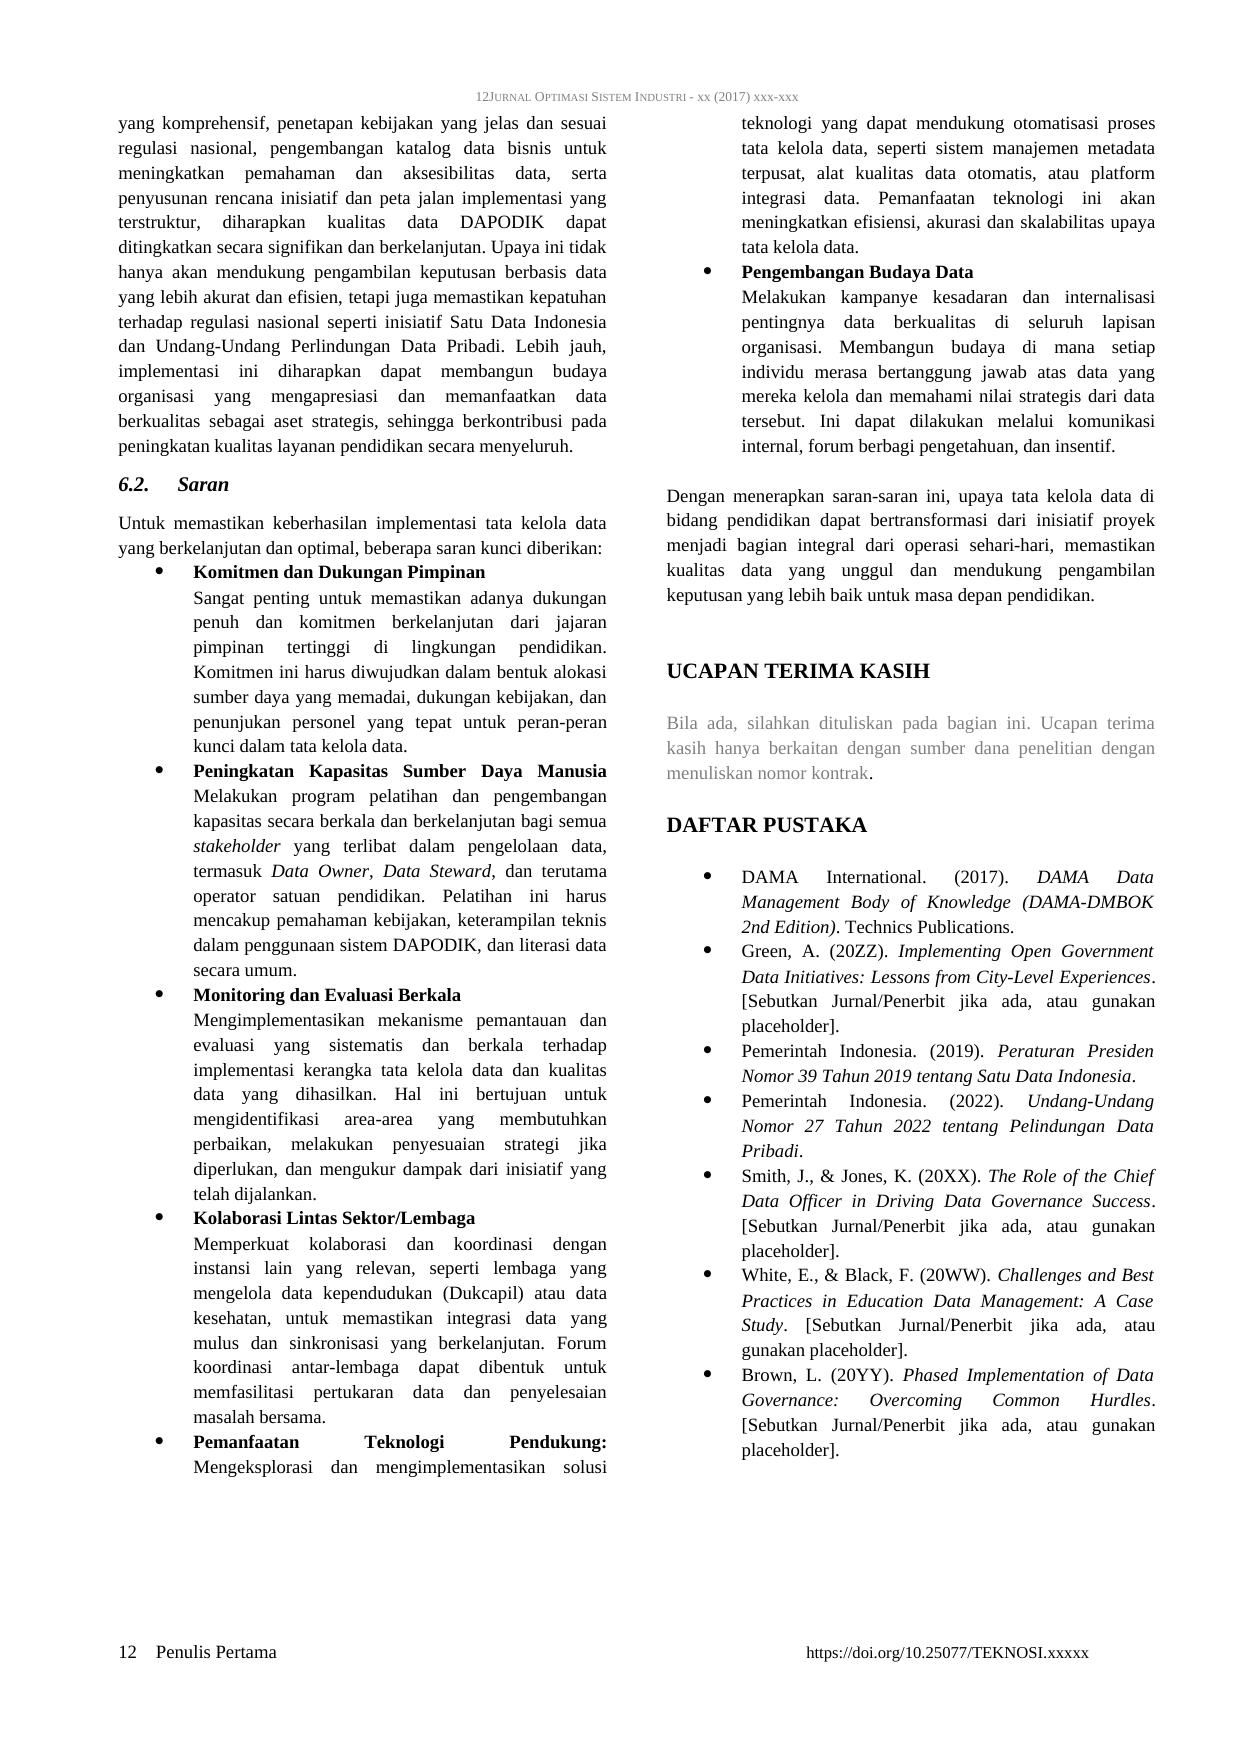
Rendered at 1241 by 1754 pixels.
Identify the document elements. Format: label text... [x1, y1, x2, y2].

text Mengimplementasikan mekanisme pemantauan dan evaluasi yang sistematis dan berkala terhadap implementasi kerangka tata kelola data dan kualitas data yang dihasilkan. Hal ini bertujuan untuk mengidentifikasi area-area yang membutuhkan perbaikan, melakukan penyesuaian strategi jika diperlukan, dan mengukur dampak dari inisiatif yang telah dijalankan. [193, 1009, 607, 1204]
text Bila ada, silahkan dituliskan pada bagian ini. Ucapan terima kasih hanya berkaitan dengan sumber dana penelitian dengan menuliskan nomor kontrak. [666, 712, 1156, 783]
list Peningkatan Kapasitas Sumber Daya Manusia Melakukan program pelatihan dan pengembangan kapasitas secara berkala dan berkelanjutan bagi semua stakeholder yang terlibat dalam pengelolaan data, termasuk Data Owner, Data Steward, dan terutama operator satuan pendidikan. Pelatihan ini harus mencakup pemahaman kebijakan, keterampilan teknis dalam penggunaan sistem DAPODIK, dan literasi data secara umum. [156, 760, 607, 981]
list Pemanfaatan Teknologi Pendukung: Mengeksplorasi dan mengimplementasikan solusi teknologi yang dapat mendukung otomatisasi proses tata kelola data, seperti sistem manajemen metadata terpusat, alat kualitas data otomatis, atau platform integrasi data. Pemanfaatan teknologi ini akan meningkatkan efisiensi, akurasi dan skalabilitas upaya tata kelola data. [156, 1431, 607, 1478]
text Melakukan kampanye kesadaran dan internalisasi pentingnya data berkualitas di seluruh lapisan organisasi. Membangun budaya di mana setiap individu merasa bertanggung jawab atas data yang mereka kelola dan memahami nilai strategis dari data tersebut. Ini dapat dilakukan melalui komunikasi internal, forum berbagi pengetahuan, dan insentif. [741, 286, 1156, 456]
list Pemerintah Indonesia. (2022). Undang-Undang Nomor 27 Tahun 2022 tentang Pelindungan Data Pribadi. [704, 1090, 1156, 1161]
list Komitmen dan Dukungan Pimpinan [156, 561, 607, 583]
list White, E., & Black, F. (20WW). Challenges and Best Practices in Education Data Management: A Case Study. [Sebutkan Jurnal/Penerbit jika ada, atau gunakan placeholder]. [704, 1264, 1156, 1361]
list Green, A. (20ZZ). Implementing Open Government Data Initiatives: Lessons from City-Level Experiences. [Sebutkan Jurnal/Penerbit jika ada, atau gunakan placeholder]. [704, 940, 1156, 1037]
list Monitoring dan Evaluasi Berkala [156, 984, 607, 1006]
list Pengembangan Budaya Data [704, 261, 1156, 283]
text Dengan menerapkan saran-saran ini, upaya tata kelola data di bidang pendidikan dapat bertransformasi dari inisiatif proyek menjadi bagian integral dari operasi sehari-hari, memastikan kualitas data yang unggul dan mendukung pengambilan keputusan yang lebih baik untuk masa depan pendidikan. [666, 484, 1156, 605]
list Brown, L. (20YY). Phased Implementation of Data Governance: Overcoming Common Hurdles. [Sebutkan Jurnal/Penerbit jika ada, atau gunakan placeholder]. [704, 1364, 1156, 1460]
list Kolaborasi Lintas Sektor/Lembaga [156, 1207, 607, 1229]
subtitle Saran [118, 472, 607, 496]
text Sangat penting untuk memastikan adanya dukungan penuh dan komitmen berkelanjutan dari jajaran pimpinan tertinggi di lingkungan pendidikan. Komitmen ini harus diwujudkan dalam bentuk alokasi sumber daya yang memadai, dukungan kebijakan, dan penunjukan personel yang tepat untuk peran-peran kunci dalam tata kelola data. [193, 587, 607, 757]
list Pemanfaatan Teknologi Pendukung: Mengeksplorasi dan mengimplementasikan solusi teknologi yang dapat mendukung otomatisasi proses tata kelola data, seperti sistem manajemen metadata terpusat, alat kualitas data otomatis, atau platform integrasi data. Pemanfaatan teknologi ini akan meningkatkan efisiensi, akurasi dan skalabilitas upaya tata kelola data. [704, 112, 1156, 258]
text Untuk memastikan keberhasilan implementasi tata kelola data yang berkelanjutan dan optimal, beberapa saran kunci diberikan: [118, 512, 607, 558]
subtitle UCAPAN TERIMA KASIH [666, 658, 1156, 683]
text Memperkuat kolaborasi dan koordinasi dengan instansi lain yang relevan, seperti lembaga yang mengelola data kependudukan (Dukcapil) atau data kesehatan, untuk memastikan integrasi data yang mulus dan sinkronisasi yang berkelanjutan. Forum koordinasi antar-lembaga dapat dibentuk untuk memfasilitasi pertukaran data dan penyelesaian masalah bersama. [193, 1232, 607, 1428]
list DAMA International. (2017). DAMA Data Management Body of Knowledge (DAMA-DMBOK 2nd Edition). Technics Publications. [704, 866, 1156, 937]
list Pemerintah Indonesia. (2019). Peraturan Presiden Nomor 39 Tahun 2019 tentang Satu Data Indonesia. [704, 1040, 1156, 1087]
list Smith, J., & Jones, K. (20XX). The Role of the Chief Data Officer in Driving Data Governance Success. [Sebutkan Jurnal/Penerbit jika ada, atau gunakan placeholder]. [704, 1165, 1156, 1261]
text DAFTAR PUSTAKA [666, 812, 1156, 837]
